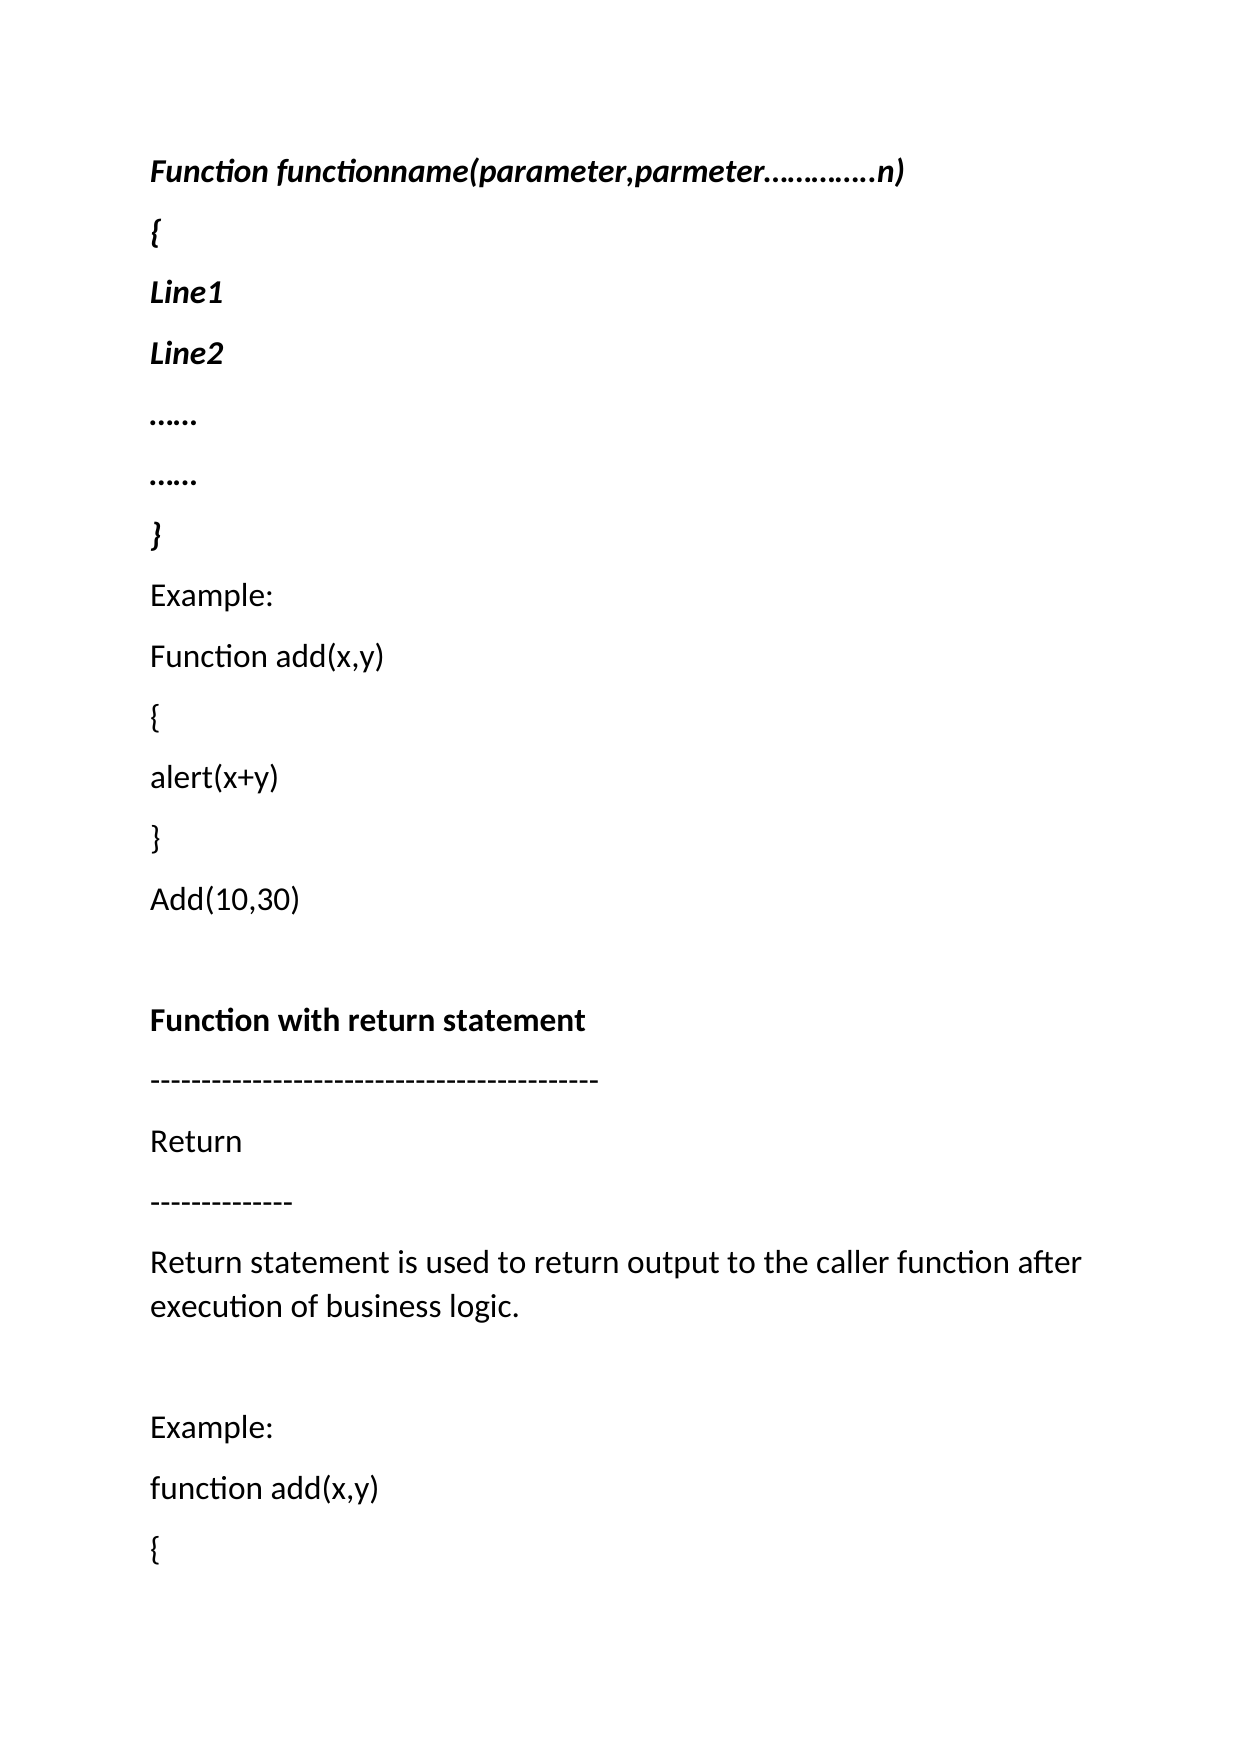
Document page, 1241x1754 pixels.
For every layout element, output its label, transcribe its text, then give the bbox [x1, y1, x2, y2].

text } [150, 817, 1090, 858]
text -------------------------------------------- [150, 1059, 1090, 1100]
text Function add(x,y) [150, 635, 1090, 676]
text } [150, 514, 1090, 554]
text alert(x+y) [150, 756, 1090, 797]
text function add(x,y) [150, 1467, 1090, 1508]
text Function functionname(parameter,parmeter…………..n) [150, 150, 1090, 191]
text Example: [150, 1406, 1090, 1447]
text Add(10,30) [150, 877, 1090, 918]
text { [150, 1528, 1090, 1568]
text Example: [150, 574, 1090, 615]
text { [150, 211, 1090, 251]
text { [150, 696, 1090, 736]
text Line2 [150, 332, 1090, 373]
text Return statement is used to return output to the caller function after execution of business logic. [150, 1241, 1090, 1326]
text Line1 [150, 271, 1090, 312]
text -------------- [150, 1181, 1090, 1221]
text Function with return statement [150, 999, 1090, 1039]
text …… [150, 453, 1090, 494]
text Return [150, 1120, 1090, 1161]
text …… [150, 392, 1090, 433]
